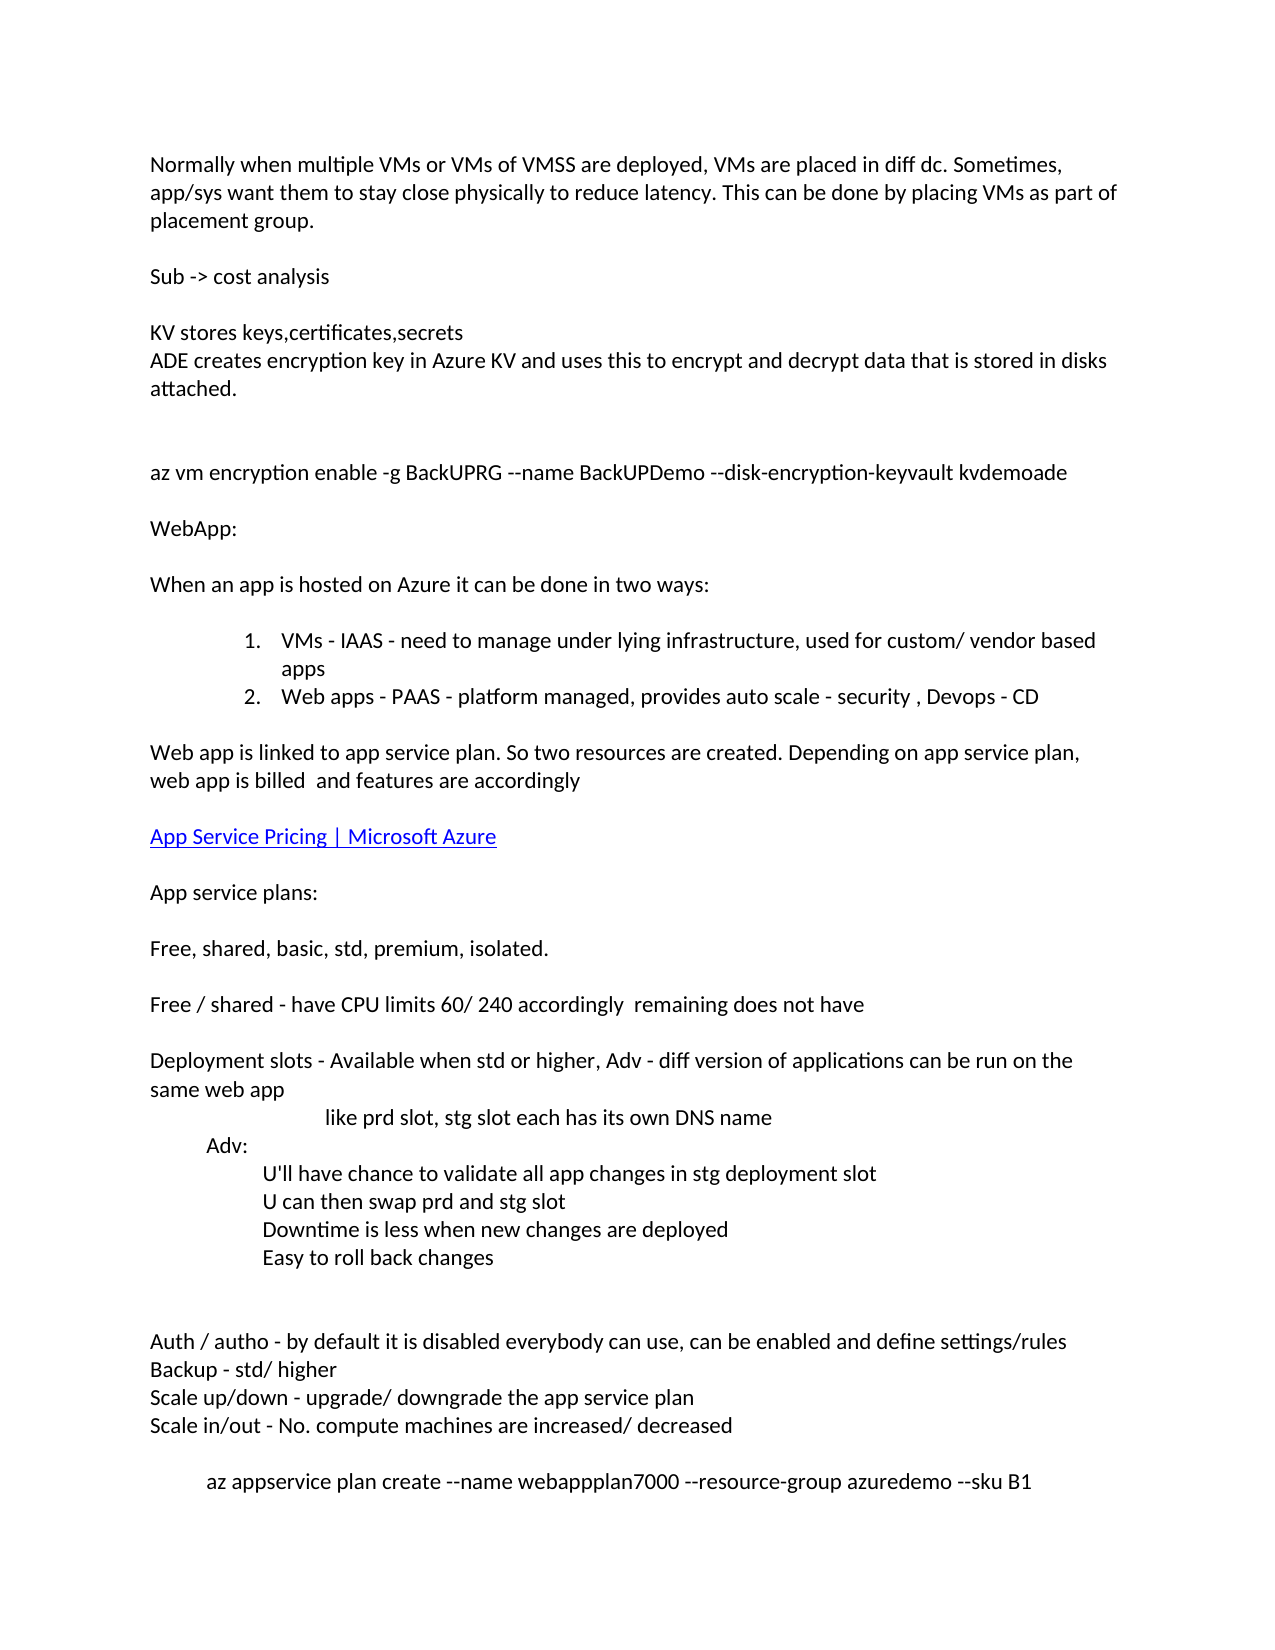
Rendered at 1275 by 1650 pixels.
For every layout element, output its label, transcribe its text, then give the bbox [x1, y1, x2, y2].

text WebApp: [150, 514, 1125, 542]
text Auth / autho - by default it is disabled everybody can use, can be enabled and define settings/rules [150, 1327, 1125, 1355]
text Scale in/out - No. compute machines are increased/ decreased [150, 1411, 1125, 1439]
text U can then swap prd and stg slot [262, 1187, 1125, 1215]
text Adv: [206, 1131, 1125, 1159]
list Web apps - PAAS - platform managed, provides auto scale - security , Devops - CD [244, 682, 1125, 710]
text like prd slot, stg slot each has its own DNS name [150, 1103, 1125, 1131]
text App service plans: [150, 878, 1125, 907]
text Easy to roll back changes [262, 1243, 1125, 1271]
text az appservice plan create --name webappplan7000 --resource-group azuredemo --sku B1 [206, 1467, 1125, 1495]
text Web app is linked to app service plan. So two resources are created. Depending on app service plan, web app is billed and features are accordingly [150, 738, 1125, 794]
text Deployment slots - Available when std or higher, Adv - diff version of applications can be run on the same web app [150, 1047, 1125, 1103]
text Free / shared - have CPU limits 60/ 240 accordingly remaining does not have [150, 991, 1125, 1019]
text App Service Pricing | Microsoft Azure [150, 822, 1125, 851]
text Sub -> cost analysis [150, 262, 1125, 290]
text KV stores keys,certificates,secrets [150, 318, 1125, 346]
text Scale up/down - upgrade/ downgrade the app service plan [150, 1383, 1125, 1411]
text az vm encryption enable -g BackUPRG --name BackUPDemo --disk-encryption-keyvault kvdemoade [150, 458, 1125, 486]
text Free, shared, basic, std, premium, isolated. [150, 934, 1125, 963]
text Downtime is less when new changes are deployed [262, 1215, 1125, 1243]
text U'll have chance to validate all app changes in stg deployment slot [262, 1159, 1125, 1187]
text ADE creates encryption key in Azure KV and uses this to encrypt and decrypt data that is stored in disks attached. [150, 346, 1125, 402]
text When an app is hosted on Azure it can be done in two ways: [150, 570, 1125, 598]
list VMs - IAAS - need to manage under lying infrastructure, used for custom/ vendor based apps [244, 626, 1125, 682]
text Normally when multiple VMs or VMs of VMSS are deployed, VMs are placed in diff dc. Sometimes, app/sys want them to stay close physically to reduce latency. This can be done by placing VMs as part of placement group. [150, 150, 1125, 234]
text Backup - std/ higher [150, 1355, 1125, 1383]
